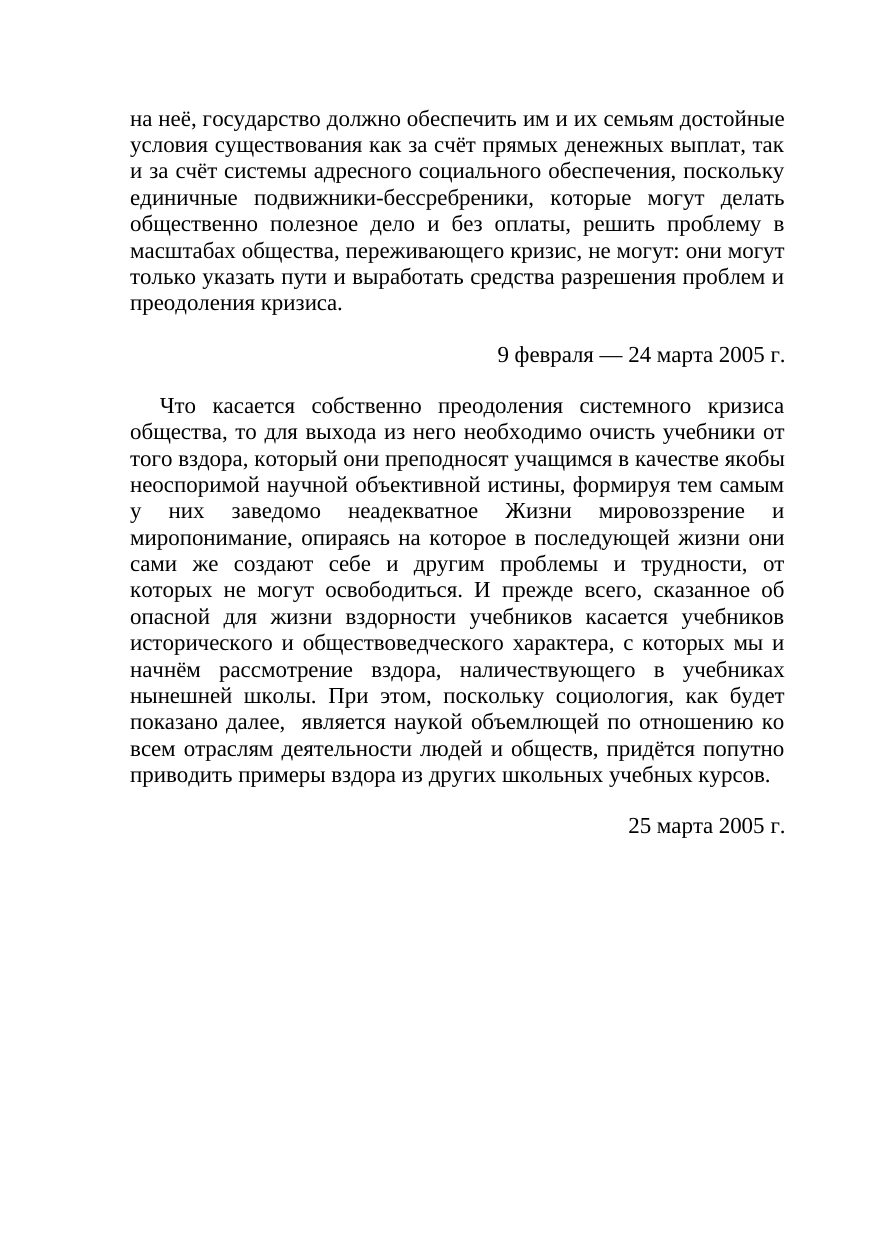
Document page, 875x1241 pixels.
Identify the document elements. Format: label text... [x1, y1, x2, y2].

text Что касается собственно преодоления системного кризиса общества, то для выхода из него необходимо очисть учебники от того вздора, который они преподносят учащимся в качестве якобы неоспоримой научной объективной истины, формируя тем самым у них заведомо неадекватное Жизни мировоззрение и миропонимание, опираясь на которое в последующей жизни они сами же создают себе и другим проблемы и трудности, от которых не могут освободиться. И прежде всего, сказанное об опасной для жизни вздорности учебников касается учебников исторического и обществоведческого характера, с которых мы и начнём рассмотрение вздора, наличествующего в учебниках нынешней школы. При этом, поскольку социология, как будет показано далее, является наукой объемлющей по отношению ко всем отраслям деятельности людей и обществ, придётся попутно приводить примеры вздора из других школьных учебных курсов. [130, 392, 785, 787]
text 9 февраля — 24 марта . [130, 341, 785, 367]
text 25 марта . [130, 812, 785, 839]
